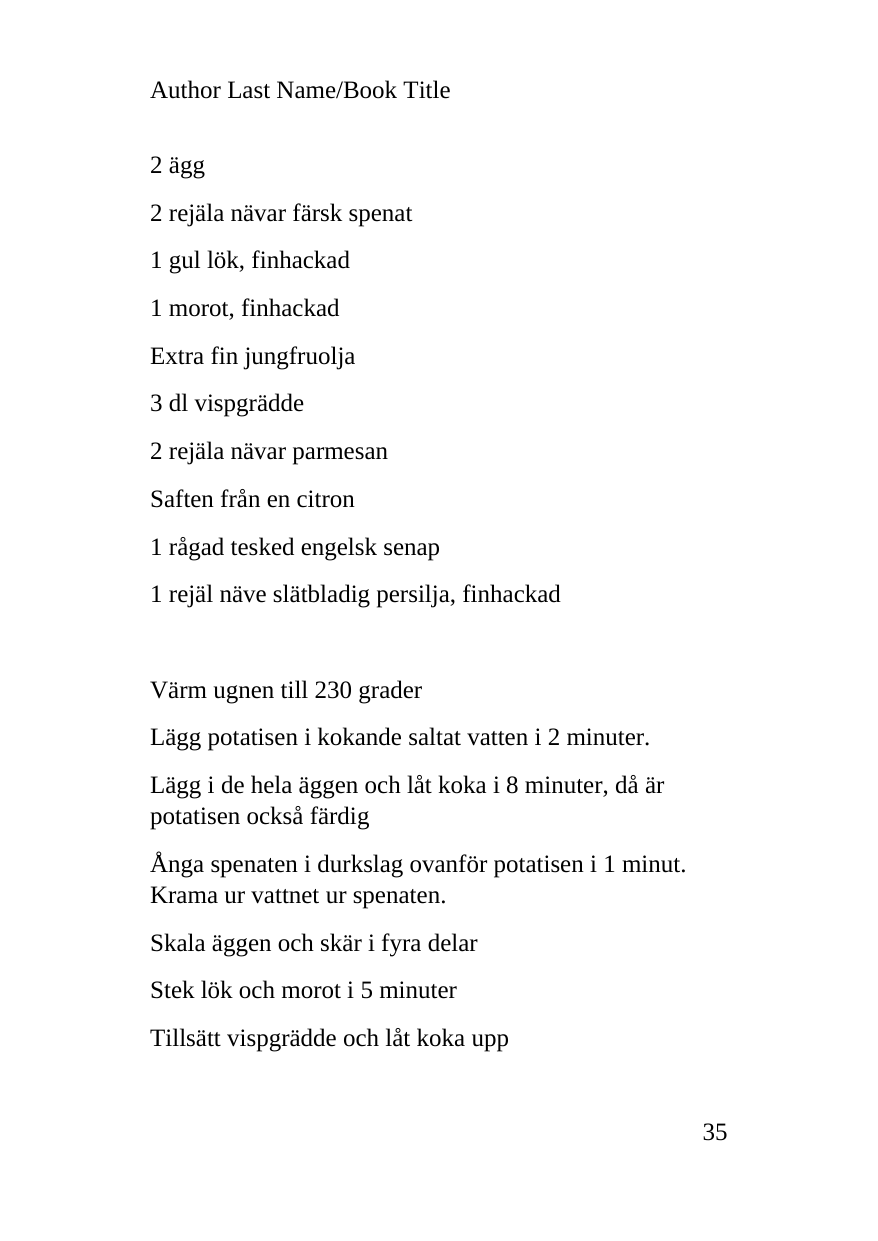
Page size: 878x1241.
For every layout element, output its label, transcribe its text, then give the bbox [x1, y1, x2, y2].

text Lägg potatisen i kokande saltat vatten i 2 minuter. [150, 722, 727, 751]
text 2 rejäla nävar färsk spenat [150, 198, 727, 226]
text Värm ugnen till 230 grader [150, 675, 727, 703]
text 2 ägg [150, 150, 727, 179]
text 1 gul lök, finhackad [150, 245, 727, 274]
text Extra fin jungfruolja [150, 341, 727, 369]
text Lägg i de hela äggen och låt koka i 8 minuter, då är potatisen också färdig [150, 770, 727, 830]
text Saften från en citron [150, 484, 727, 513]
text Stek lök och morot i 5 minuter [150, 975, 727, 1004]
text Skala äggen och skär i fyra delar [150, 928, 727, 956]
text 3 dl vispgrädde [150, 388, 727, 417]
text Ånga spenaten i durkslag ovanför potatisen i 1 minut. Krama ur vattnet ur spenaten. [150, 849, 727, 909]
text 2 rejäla nävar parmesan [150, 436, 727, 465]
text 1 rågad tesked engelsk senap [150, 532, 727, 560]
text 1 rejäl näve slätbladig persilja, finhackad [150, 579, 727, 608]
text 1 morot, finhackad [150, 293, 727, 322]
text Tillsätt vispgrädde och låt koka upp [150, 1023, 727, 1052]
